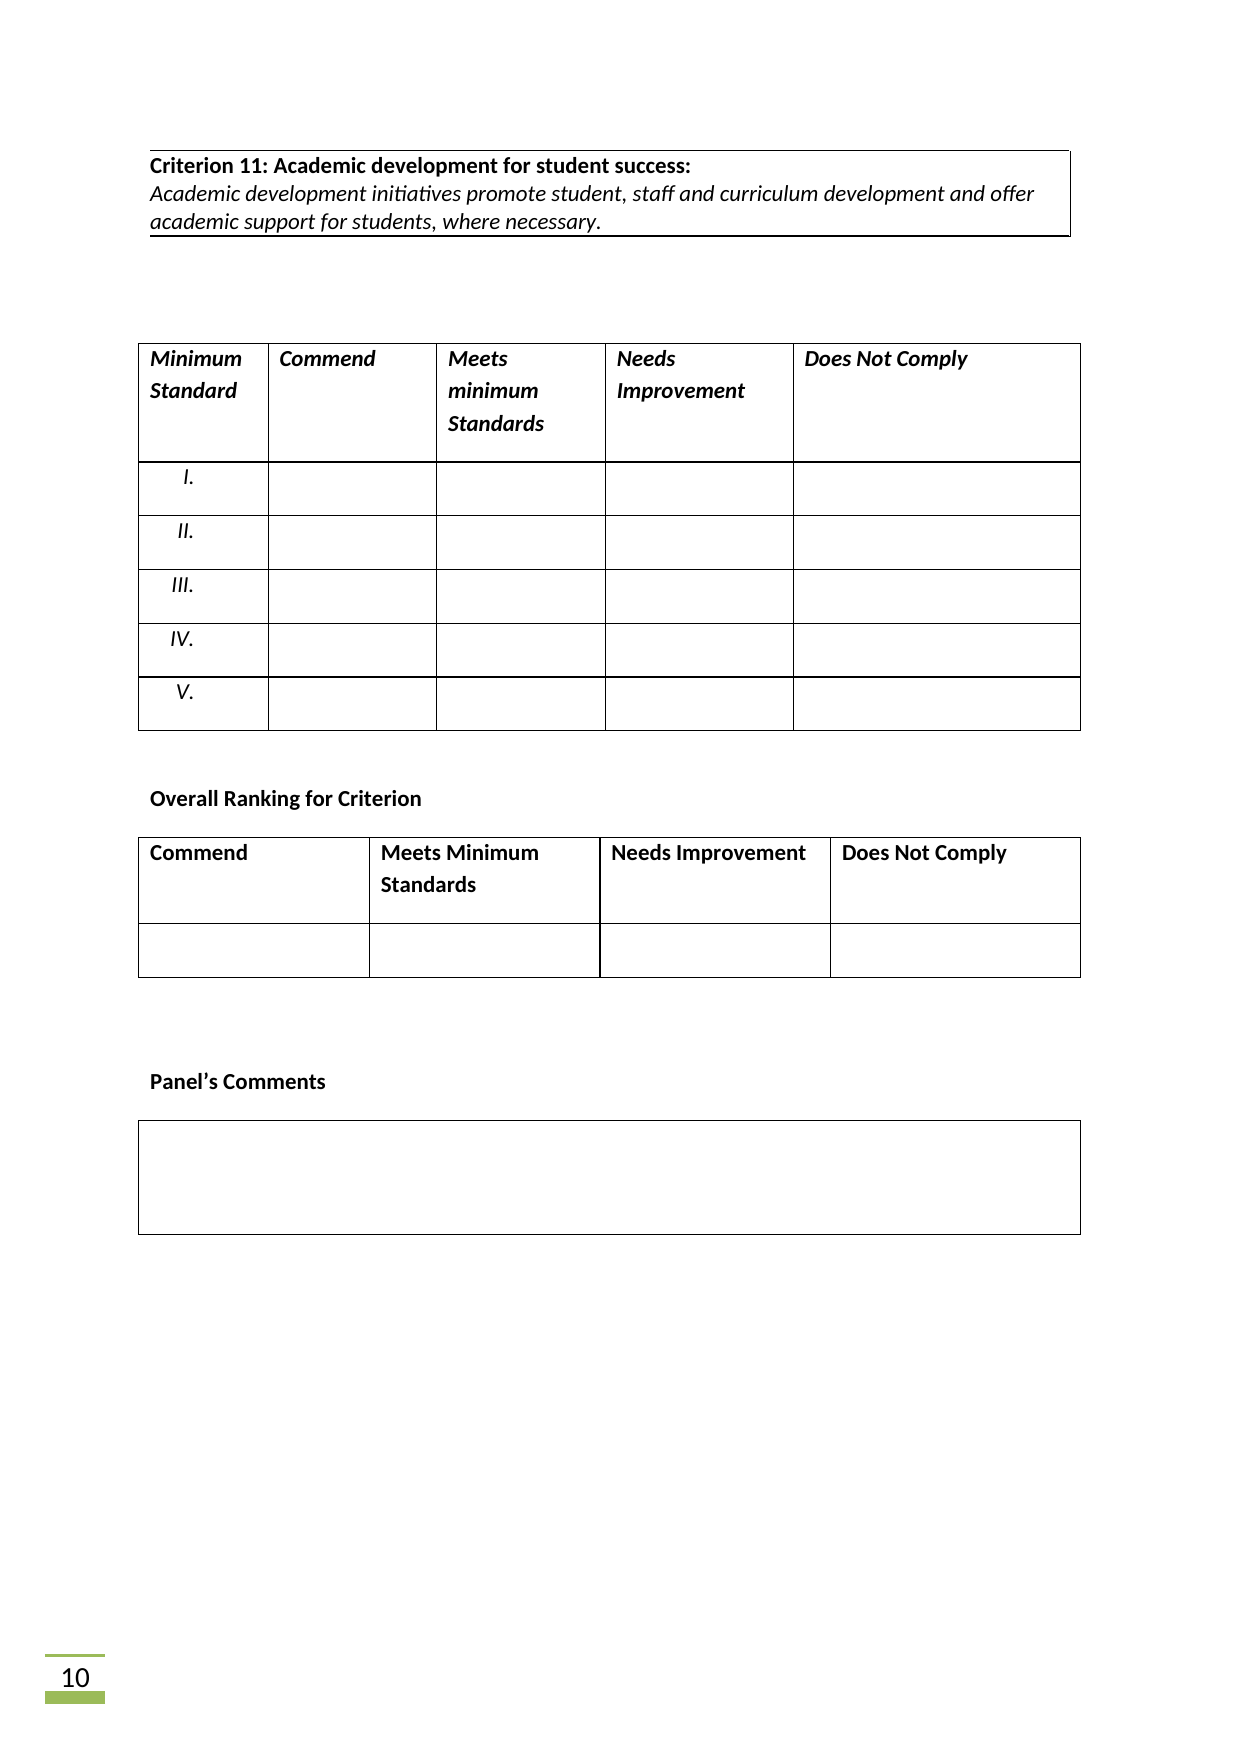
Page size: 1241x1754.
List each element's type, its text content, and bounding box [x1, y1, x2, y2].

table_cell [139, 924, 369, 977]
table_cell [794, 678, 1080, 730]
table_cell [370, 924, 599, 977]
table_cell [437, 570, 605, 623]
table_cell [606, 516, 793, 569]
table_cell [606, 570, 793, 623]
table_cell [269, 463, 436, 515]
table_cell [437, 516, 605, 569]
table_cell [606, 624, 793, 676]
table_cell [437, 463, 605, 515]
table_cell [139, 516, 268, 569]
table_cell [139, 624, 268, 676]
table_header Commend [269, 344, 436, 461]
table_header [139, 1121, 1080, 1233]
table_header Minimum Standard [139, 344, 268, 461]
table_cell [437, 678, 605, 730]
table_header Commend [139, 838, 369, 923]
table_cell [794, 516, 1080, 569]
table_header Criterion 11: Academic development for student success: Academic development initiatives promote student, staff and curriculum development and offer academic support for students, where necessary. [139, 150, 1080, 237]
table_header Needs Improvement [601, 838, 830, 923]
table_cell [794, 624, 1080, 676]
text Panel’s Comments [150, 1067, 1090, 1095]
table_cell [606, 463, 793, 515]
table_cell [269, 516, 436, 569]
table_cell [601, 924, 830, 977]
table_header Meets minimum Standards [437, 344, 605, 461]
table_header Does Not Comply [794, 344, 1080, 461]
table_header Does Not Comply [831, 838, 1080, 923]
table_header Meets Minimum Standards [370, 838, 599, 923]
table_cell [437, 624, 605, 676]
table_cell [139, 678, 268, 730]
table_cell [269, 624, 436, 676]
table_cell [794, 570, 1080, 623]
table_cell [606, 678, 793, 730]
table_cell [269, 678, 436, 730]
table_header Needs Improvement [606, 344, 793, 461]
table_cell [831, 924, 1080, 977]
table_cell [139, 570, 268, 623]
table_cell [794, 463, 1080, 515]
table_cell [269, 570, 436, 623]
table_cell [139, 463, 268, 515]
text Overall Ranking for Criterion [150, 784, 1090, 812]
